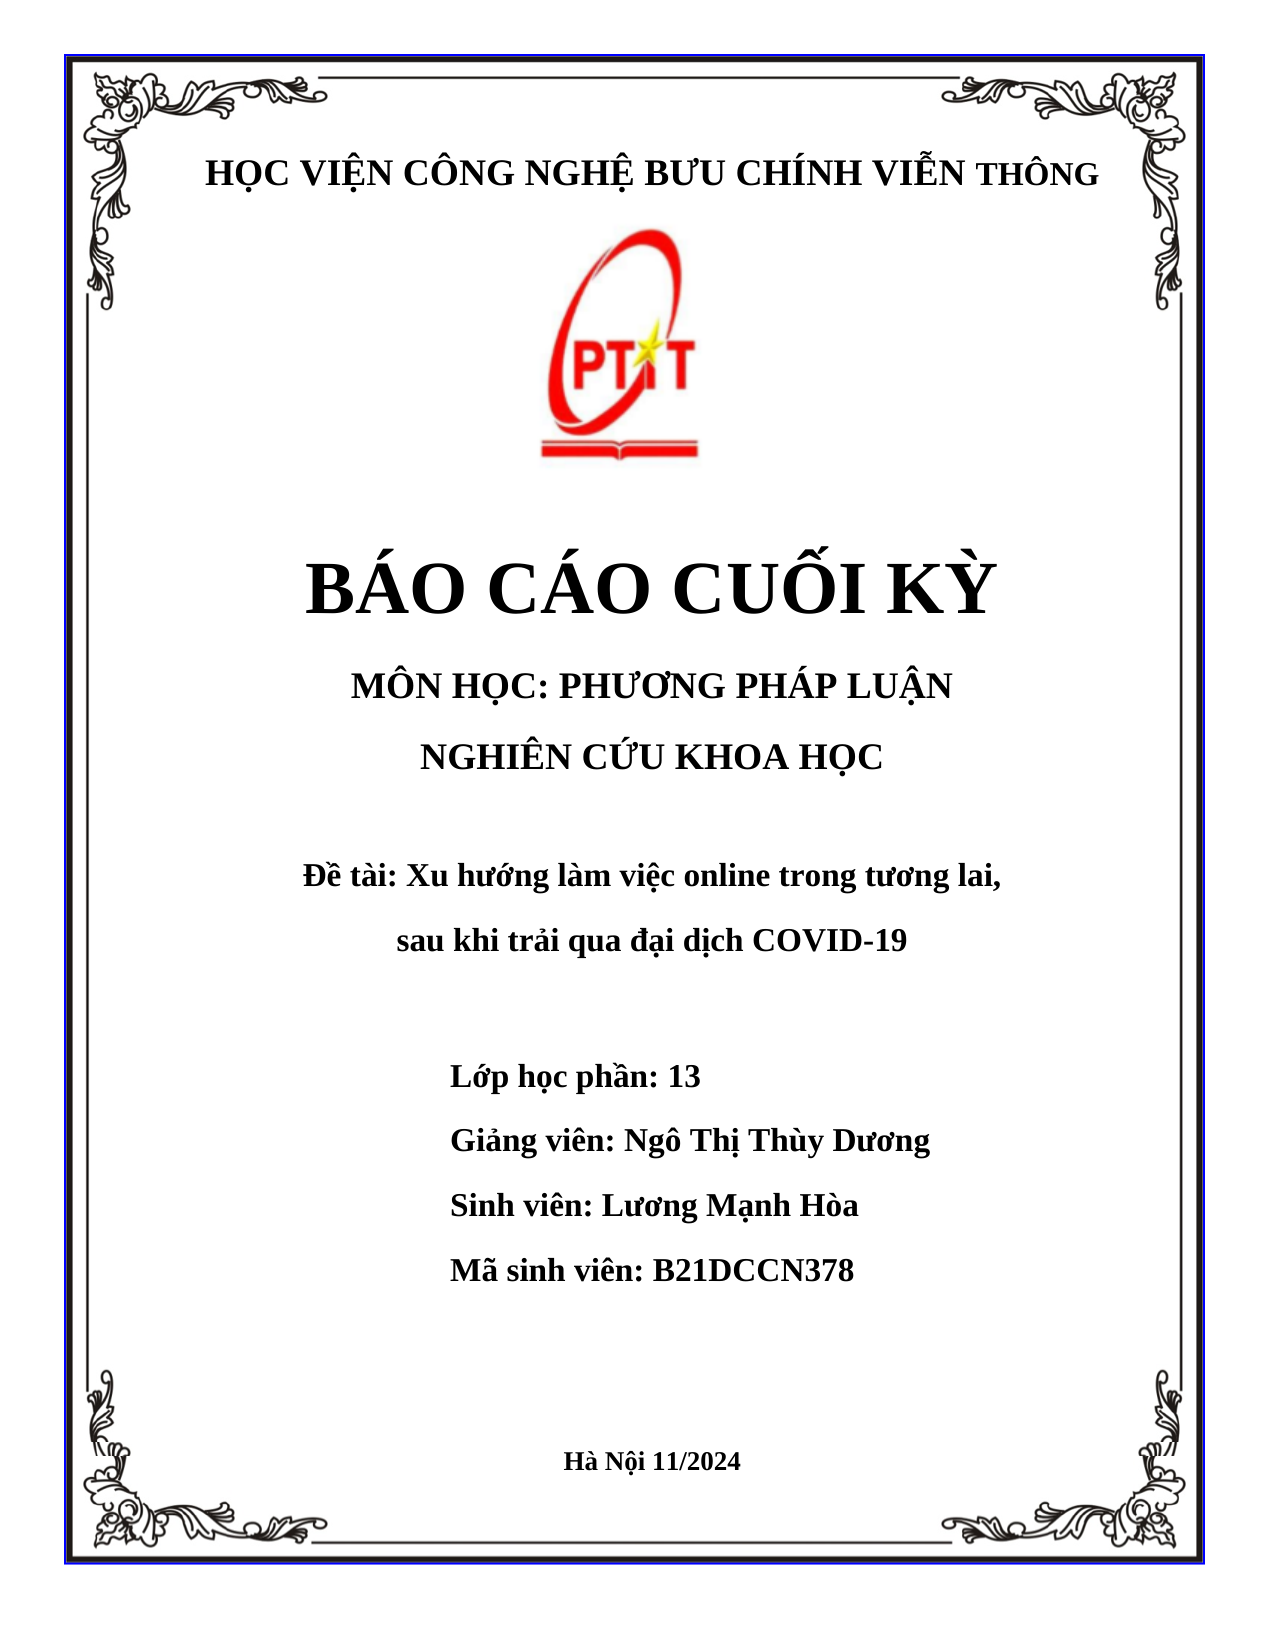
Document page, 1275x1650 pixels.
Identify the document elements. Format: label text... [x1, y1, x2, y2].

text Hà Nội 11/2024 [150, 1445, 1154, 1476]
text MÔN HỌC: PHƯƠNG PHÁP LUẬN [150, 664, 1154, 707]
text NGHIÊN CỨU KHOA HỌC [150, 734, 1154, 777]
text sau khi trải qua đại dịch COVID-19 [150, 921, 1154, 959]
text Giảng viên: Ngô Thị Thùy Dương [450, 1121, 1154, 1159]
text Lớp học phần: 13 [450, 1056, 1154, 1094]
text BÁO CÁO CUỐI KỲ [150, 544, 1154, 630]
picture [53, 33, 1222, 1596]
text Mã sinh viên: B21DCCN378 [450, 1251, 1154, 1289]
text Sinh viên: Lương Mạnh Hòa [450, 1186, 1154, 1224]
text HỌC VIỆN CÔNG NGHỆ BƯU CHÍNH VIỄN THÔNG [150, 150, 1154, 193]
text Đề tài: Xu hướng làm việc online trong tương lai, [150, 856, 1154, 894]
